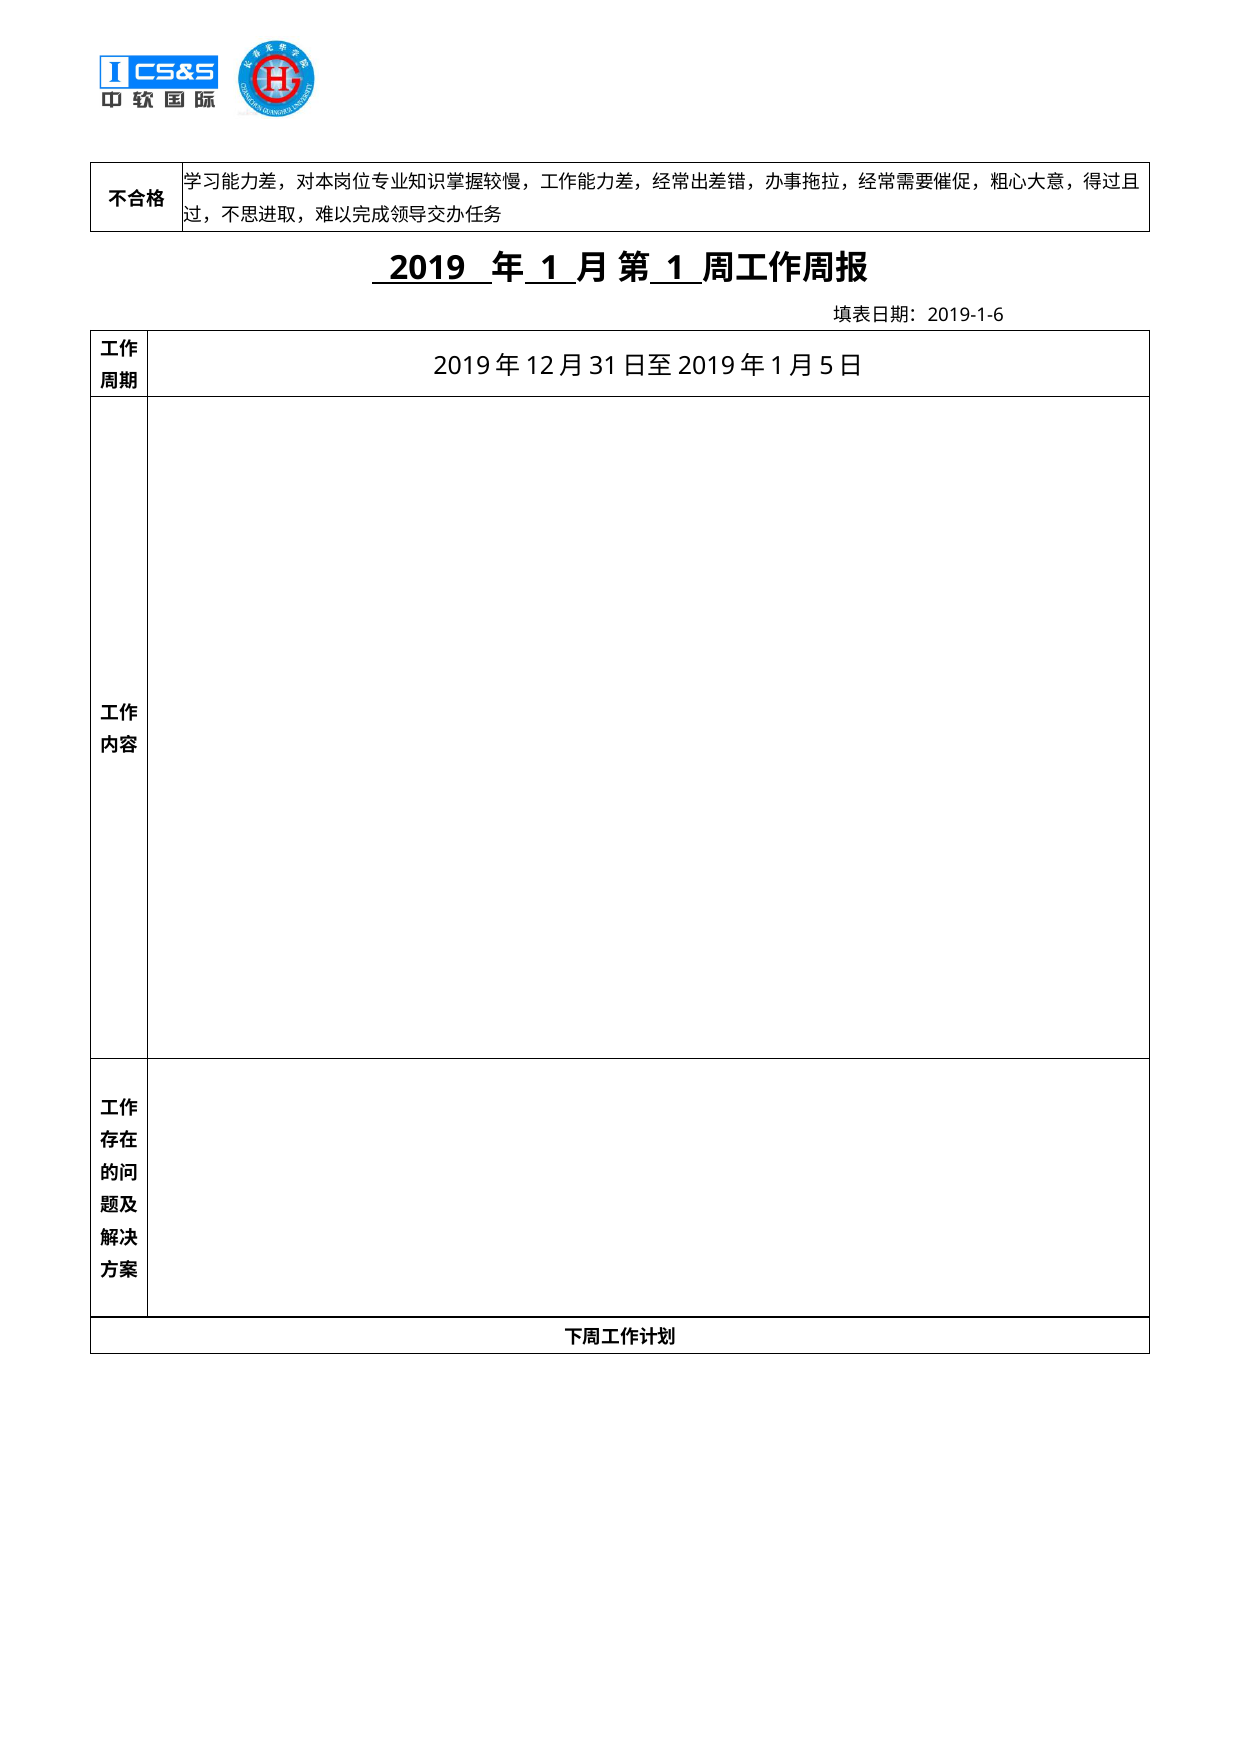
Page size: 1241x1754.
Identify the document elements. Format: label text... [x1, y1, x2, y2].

text 填表日期：2019-1-6 [716, 297, 1092, 330]
table_cell 工作内容 [91, 397, 147, 1058]
table_header 2019年12月31日至2019年1月5日 [148, 331, 1149, 396]
table_cell 工作存在的问题及解决方案 [91, 1059, 147, 1316]
table_cell 不合格 [91, 163, 182, 231]
table_header 工作周期 [91, 331, 147, 396]
text 2019 年 1 月 第 1 周工作周报 [148, 232, 1092, 297]
table_cell [148, 397, 1149, 1058]
table_cell 学习能力差，对本岗位专业知识掌握较慢，工作能力差，经常出差错，办事拖拉，经常需要催促，粗心大意，得过且过，不思进取，难以完成领导交办任务 [183, 163, 1149, 231]
table_cell [148, 1059, 1149, 1316]
picture [233, 36, 320, 119]
table_cell 下周工作计划 [91, 1318, 1149, 1353]
